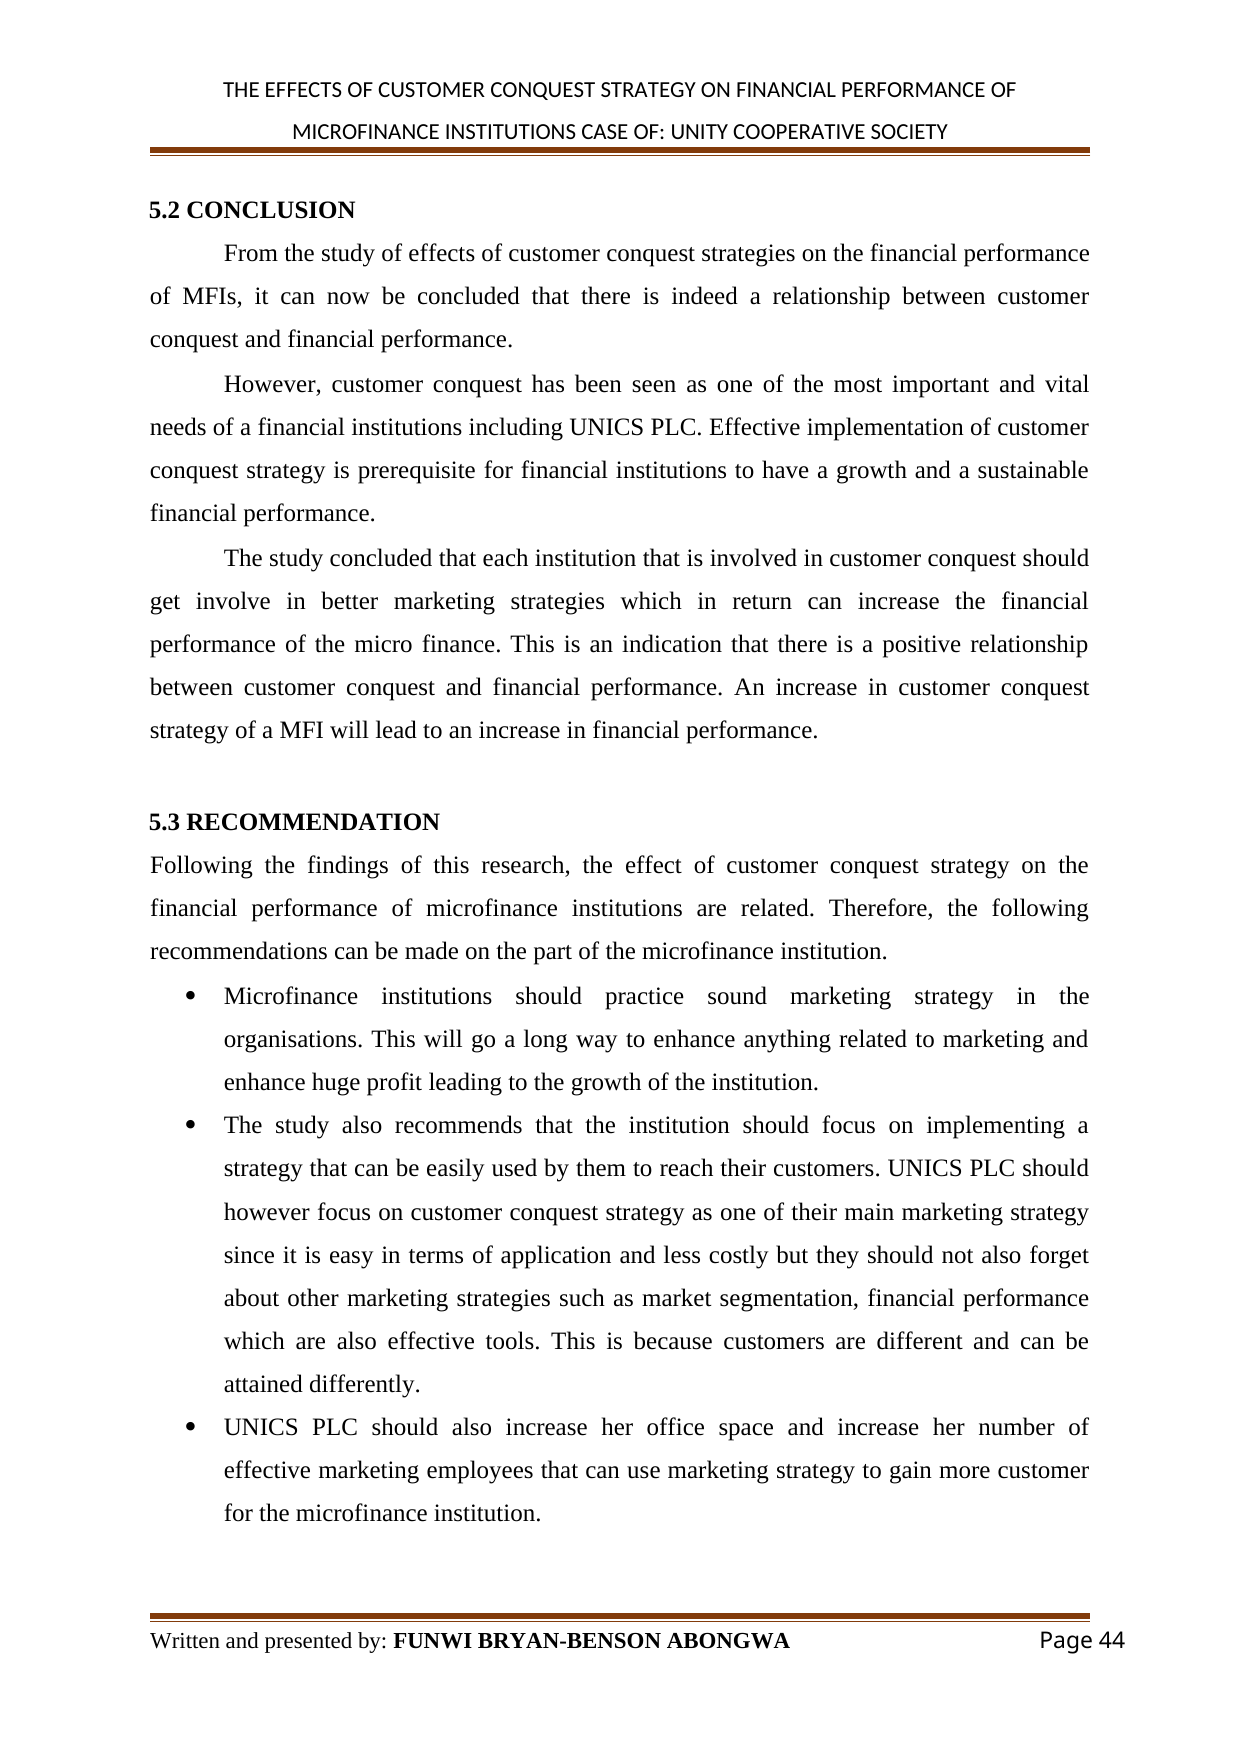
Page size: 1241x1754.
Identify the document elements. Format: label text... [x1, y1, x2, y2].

text From the study of effects of customer conquest strategies on the financial performance of MFIs, it can now be concluded that there is indeed a relationship between customer conquest and financial performance. [149, 238, 1090, 353]
subtitle 5.2 CONCLUSION [148, 195, 1090, 223]
text However, customer conquest has been seen as one of the most important and vital needs of a financial institutions including UNICS PLC. Effective implementation of customer conquest strategy is prerequisite for financial institutions to have a growth and a sustainable financial performance. [149, 369, 1090, 527]
text Following the findings of this research, the effect of customer conquest strategy on the financial performance of microfinance institutions are related. Therefore, the following recommendations can be made on the part of the microfinance institution. [150, 850, 1090, 965]
text The study concluded that each institution that is involved in customer conquest should get involve in better marketing strategies which in return can increase the financial performance of the micro finance. This is an indication that there is a positive relationship between customer conquest and financial performance. An increase in customer conquest strategy of a MFI will lead to an increase in financial performance. [149, 543, 1090, 744]
list UNICS PLC should also increase her office space and increase her number of effective marketing employees that can use marketing strategy to gain more customer for the microfinance institution. [186, 1412, 1090, 1527]
subtitle 5.3 RECOMMENDATION [148, 807, 1090, 836]
list The study also recommends that the institution should focus on implementing a strategy that can be easily used by them to reach their customers. UNICS PLC should however focus on customer conquest strategy as one of their main marketing strategy since it is easy in terms of application and less costly but they should not also forget about other marketing strategies such as market segmentation, financial performance which are also effective tools. This is because customers are different and can be attained differently. [186, 1110, 1090, 1398]
list Microfinance institutions should practice sound marketing strategy in the organisations. This will go a long way to enhance anything related to marketing and enhance huge profit leading to the growth of the institution. [186, 981, 1090, 1096]
